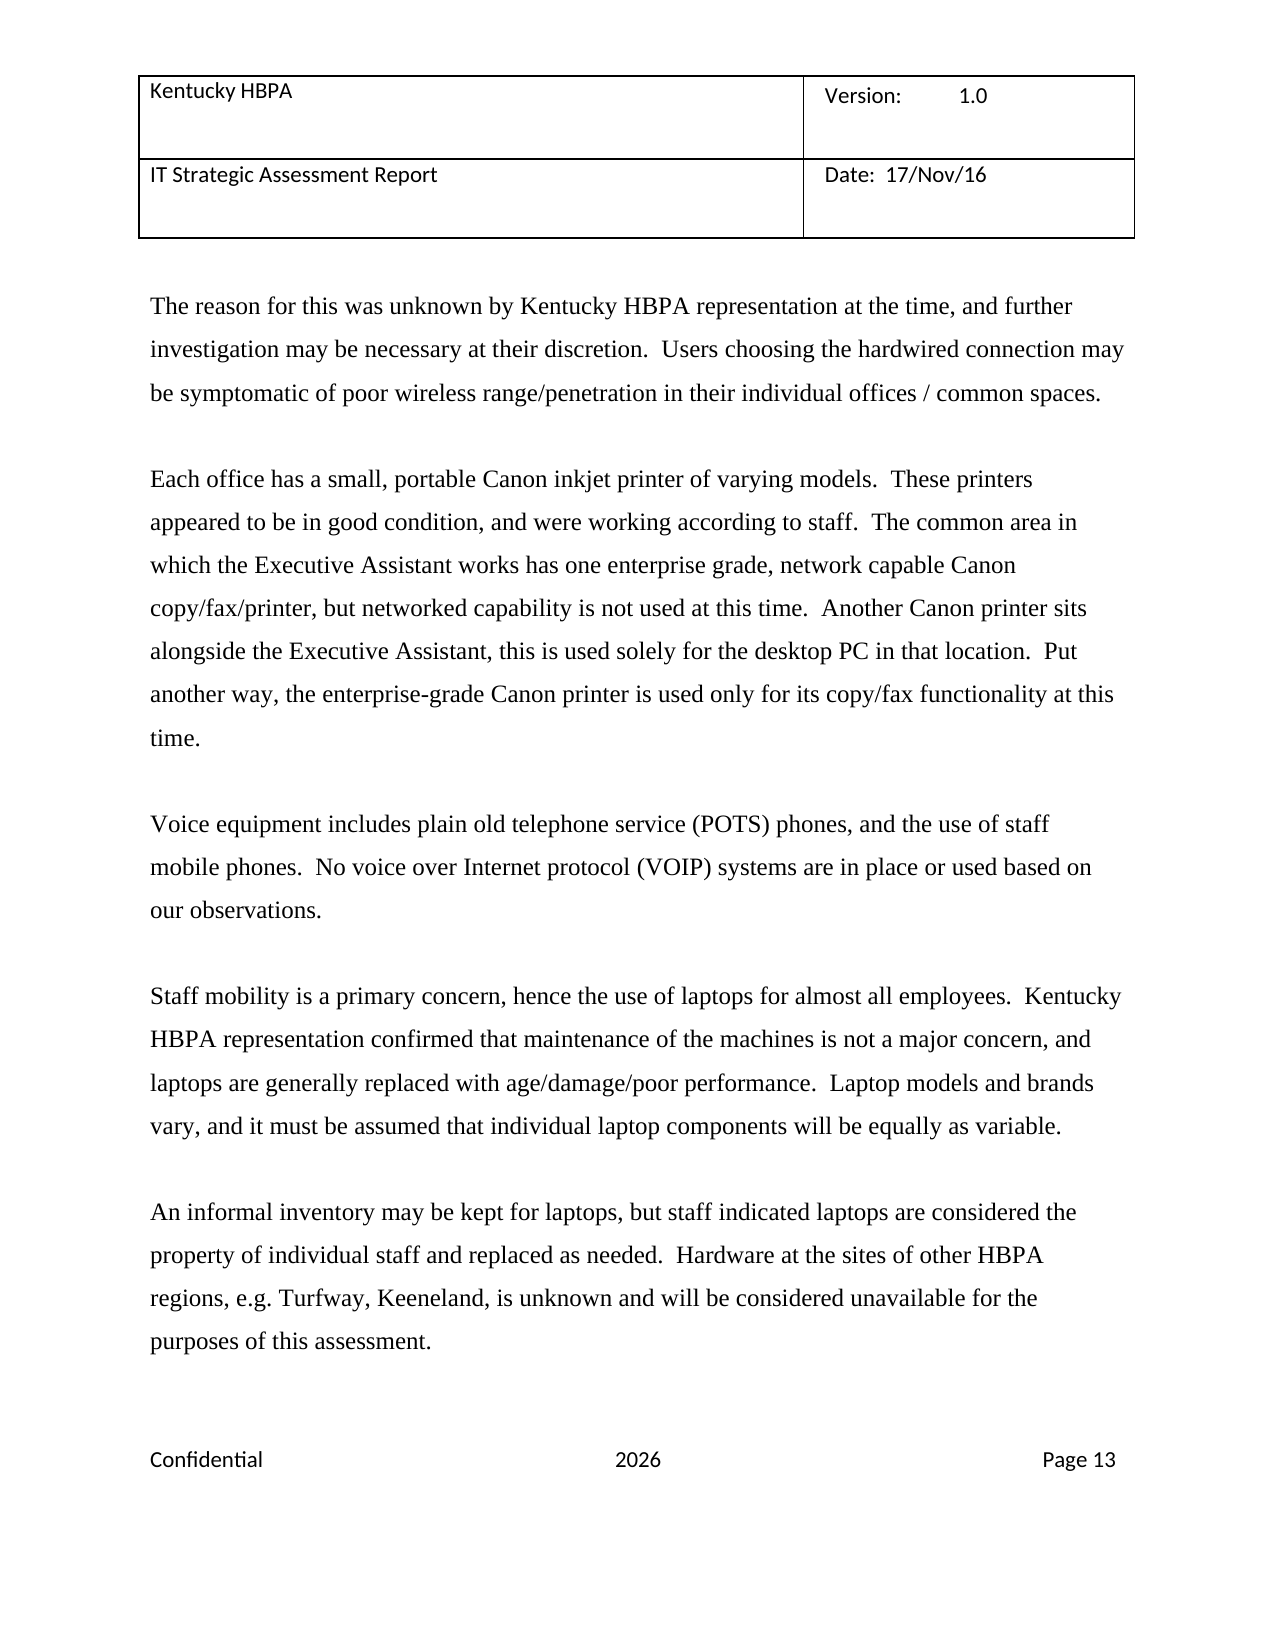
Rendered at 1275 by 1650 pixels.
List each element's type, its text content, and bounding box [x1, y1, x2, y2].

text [150, 291, 1125, 406]
text Voice equipment includes plain old telephone service (POTS) phones, and the use of staff mobile phones. No voice over Internet protocol (VOIP) systems are in place or used based on our observations. [150, 809, 1125, 924]
text An informal inventory may be kept for laptops, but staff indicated laptops are considered the property of individual staff and replaced as needed. Hardware at the sites of other HBPA regions, e.g. Turfway, Keeneland, is unknown and will be considered unavailable for the purposes of this assessment. [150, 1197, 1125, 1355]
text Each office has a small, portable Canon inkjet printer of varying models. These printers appeared to be in good condition, and were working according to staff. The common area in which the Executive Assistant works has one enterprise grade, network capable Canon copy/fax/printer, but networked capability is not used at this time. Another Canon printer sits alongside the Executive Assistant, this is used solely for the desktop PC in that location. Put another way, the enterprise-grade Canon printer is used only for its copy/fax functionality at this time. [150, 464, 1125, 751]
text Staff mobility is a primary concern, hence the use of laptops for almost all employees. Kentucky HBPA representation confirmed that maintenance of the machines is not a major concern, and laptops are generally replaced with age/damage/poor performance. Laptop models and brands vary, and it must be assumed that individual laptop components will be equally as variable. [150, 981, 1125, 1139]
